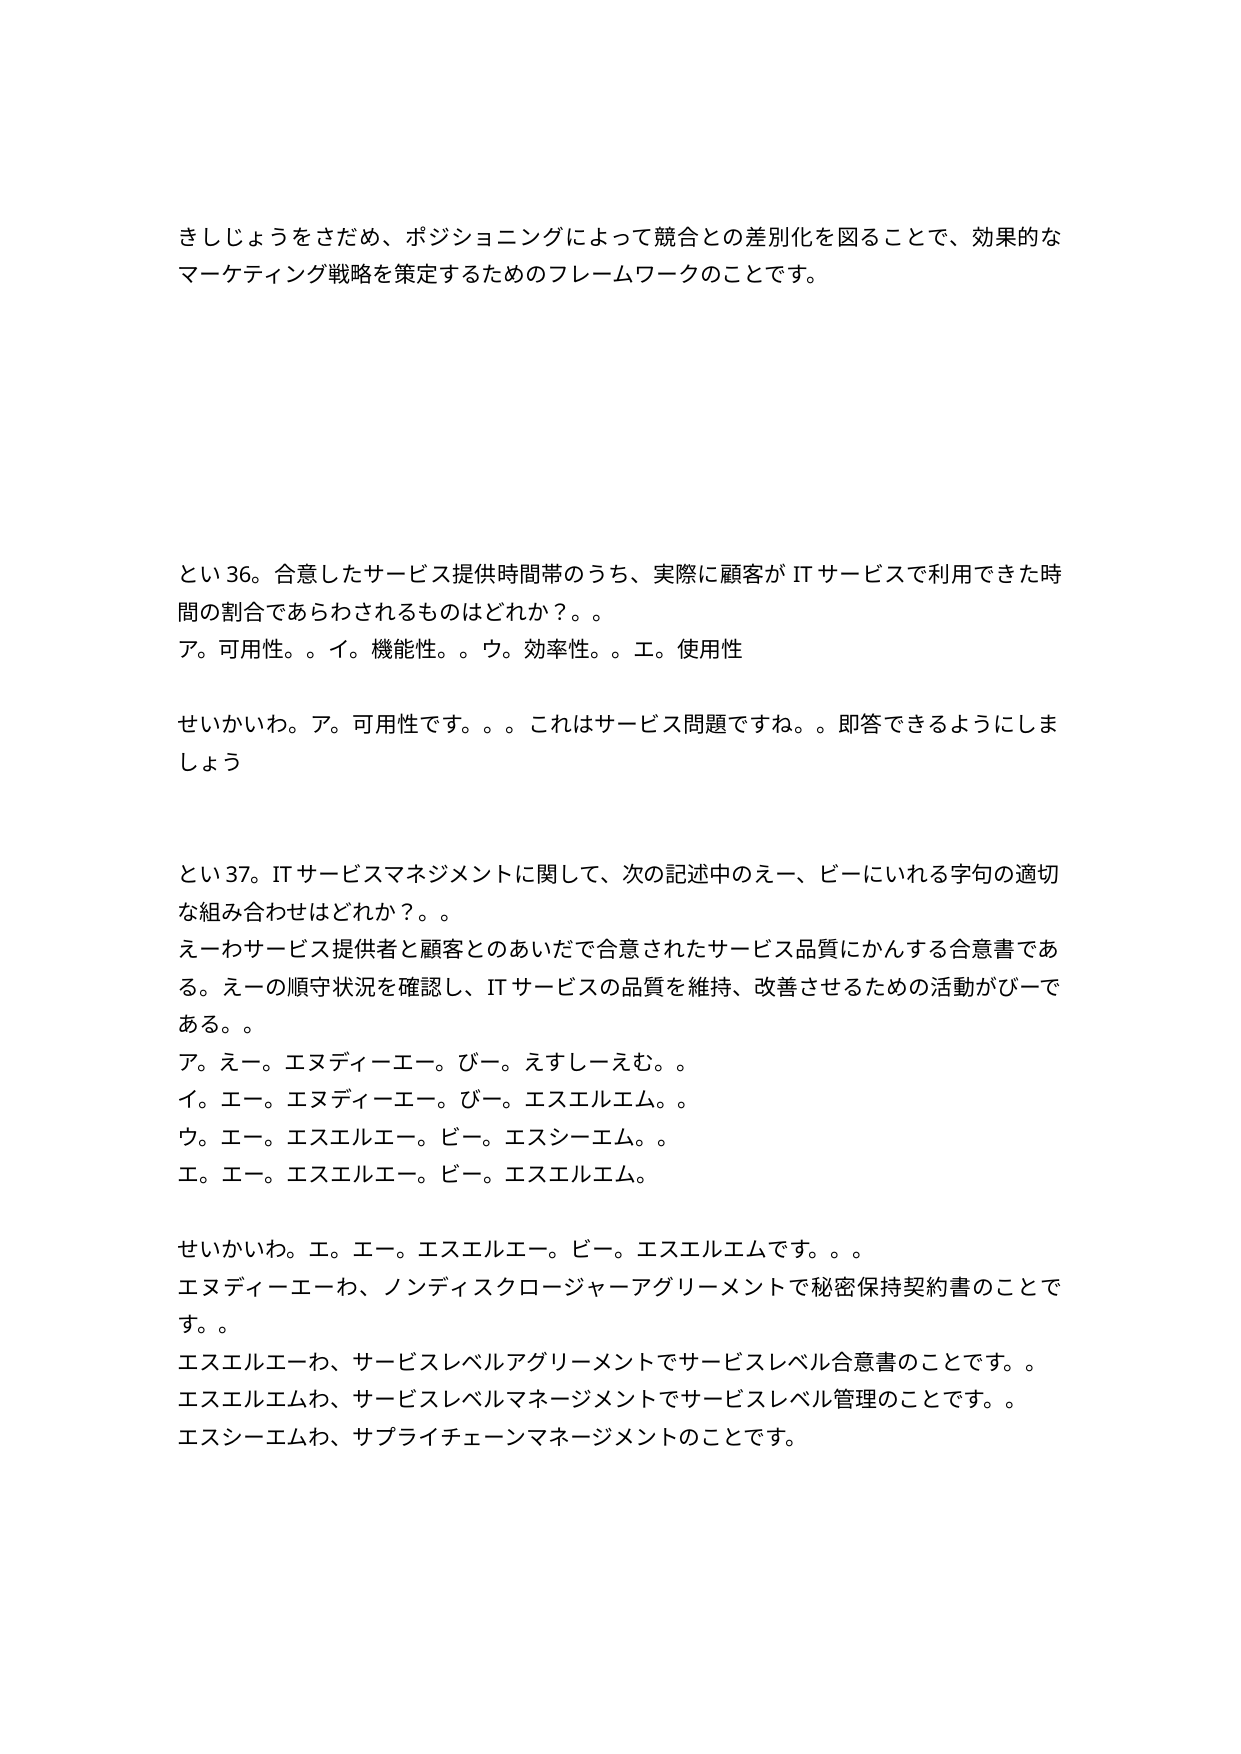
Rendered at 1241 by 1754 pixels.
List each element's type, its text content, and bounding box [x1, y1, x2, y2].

text エスエルエムわ、サービスレベルマネージメントでサービスレベル管理のことです。。 [177, 1379, 1063, 1417]
text ア。えー。エヌディーエー。びー。えすしーえむ。。 [177, 1042, 1063, 1079]
text せいかいわ。ア。可用性です。。。これはサービス問題ですね。。即答できるようにしましょう [177, 704, 1063, 779]
text ア。可用性。。イ。機能性。。ウ。効率性。。エ。使用性 [177, 629, 1063, 667]
text ウ。エー。エスエルエー。ビー。エスシーエム。。 [177, 1117, 1063, 1154]
text イ。エー。エヌディーエー。びー。エスエルエム。。 [177, 1079, 1063, 1117]
text せいかいわ。エ。エー。エスエルエー。ビー。エスエルエムです。。。 [177, 1229, 1063, 1267]
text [177, 217, 1063, 292]
text エ。エー。エスエルエー。ビー。エスエルエム。 [177, 1154, 1063, 1192]
text エスシーエムわ、サプライチェーンマネージメントのことです。 [177, 1417, 1063, 1454]
text エヌディーエーわ、ノンディスクロージャーアグリーメントで秘密保持契約書のことです。。 [177, 1267, 1063, 1342]
text とい37。ITサービスマネジメントに関して、次の記述中のえー、ビーにいれる字句の適切な組み合わせはどれか？。。 [177, 854, 1063, 929]
text えーわサービス提供者と顧客とのあいだで合意されたサービス品質にかんする合意書である。えーの順守状況を確認し、ITサービスの品質を維持、改善させるための活動がびーである。。 [177, 929, 1063, 1042]
text エスエルエーわ、サービスレベルアグリーメントでサービスレベル合意書のことです。。 [177, 1342, 1063, 1379]
text とい36。合意したサービス提供時間帯のうち、実際に顧客がITサービスで利用できた時間の割合であらわされるものはどれか？。。 [177, 554, 1063, 629]
